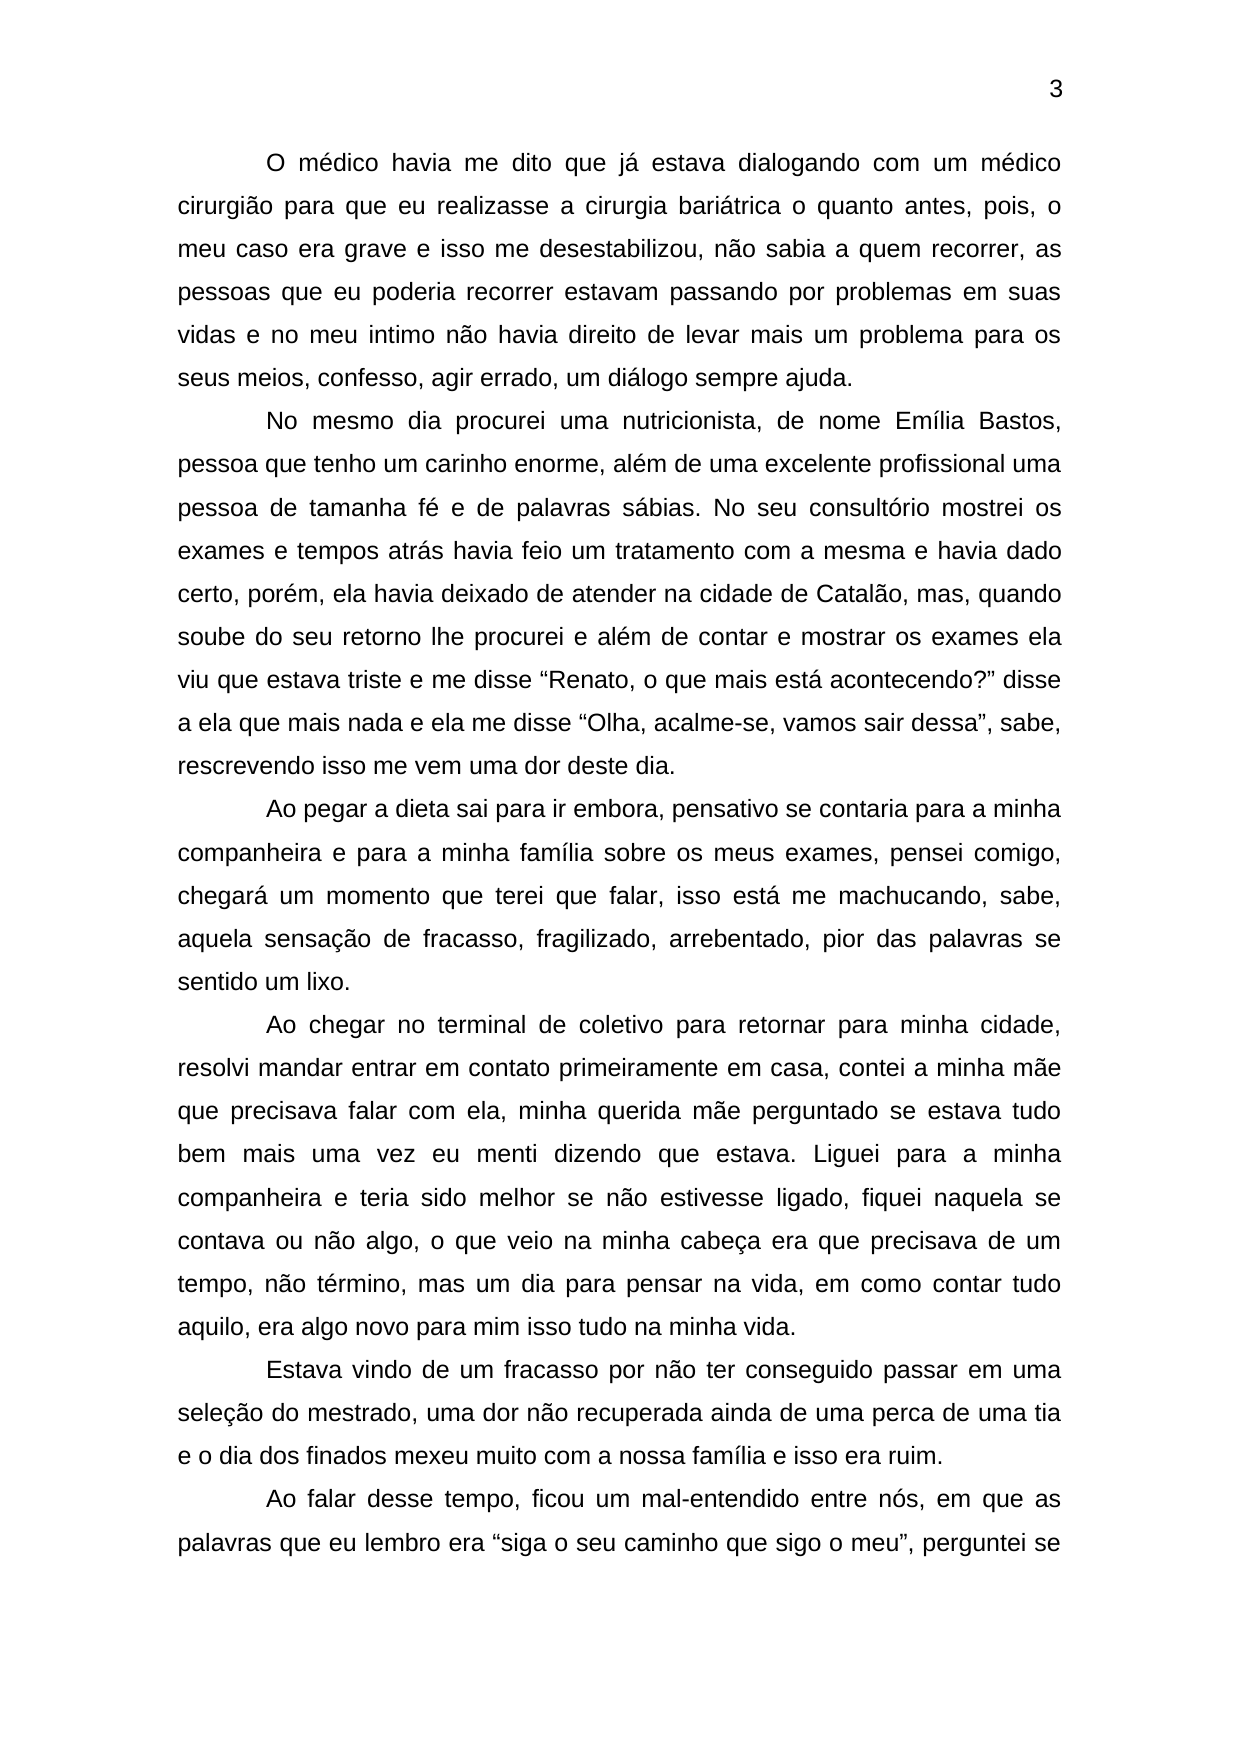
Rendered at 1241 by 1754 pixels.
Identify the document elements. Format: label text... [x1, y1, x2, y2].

text Ao pegar a dieta sai para ir embora, pensativo se contaria para a minha companheira e para a minha família sobre os meus exames, pensei comigo, chegará um momento que terei que falar, isso está me machucando, sabe, aquela sensação de fracasso, fragilizado, arrebentado, pior das palavras se sentido um lixo. [177, 794, 1063, 996]
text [177, 1484, 1063, 1556]
text Estava vindo de um fracasso por não ter conseguido passar em uma seleção do mestrado, uma dor não recuperada ainda de uma perca de uma tia e o dia dos finados mexeu muito com a nossa família e isso era ruim. [177, 1355, 1063, 1470]
text O médico havia me dito que já estava dialogando com um médico cirurgião para que eu realizasse a cirurgia bariátrica o quanto antes, pois, o meu caso era grave e isso me desestabilizou, não sabia a quem recorrer, as pessoas que eu poderia recorrer estavam passando por problemas em suas vidas e no meu intimo não havia direito de levar mais um problema para os seus meios, confesso, agir errado, um diálogo sempre ajuda. [177, 148, 1063, 392]
text No mesmo dia procurei uma nutricionista, de nome Emília Bastos, pessoa que tenho um carinho enorme, além de uma excelente profissional uma pessoa de tamanha fé e de palavras sábias. No seu consultório mostrei os exames e tempos atrás havia feio um tratamento com a mesma e havia dado certo, porém, ela havia deixado de atender na cidade de Catalão, mas, quando soube do seu retorno lhe procurei e além de contar e mostrar os exames ela viu que estava triste e me disse “Renato, o que mais está acontecendo?” disse a ela que mais nada e ela me disse “Olha, acalme-se, vamos sair dessa”, sabe, rescrevendo isso me vem uma dor deste dia. [177, 406, 1063, 780]
text Ao chegar no terminal de coletivo para retornar para minha cidade, resolvi mandar entrar em contato primeiramente em casa, contei a minha mãe que precisava falar com ela, minha querida mãe perguntado se estava tudo bem mais uma vez eu menti dizendo que estava. Liguei para a minha companheira e teria sido melhor se não estivesse ligado, fiquei naquela se contava ou não algo, o que veio na minha cabeça era que precisava de um tempo, não término, mas um dia para pensar na vida, em como contar tudo aquilo, era algo novo para mim isso tudo na minha vida. [177, 1010, 1063, 1341]
